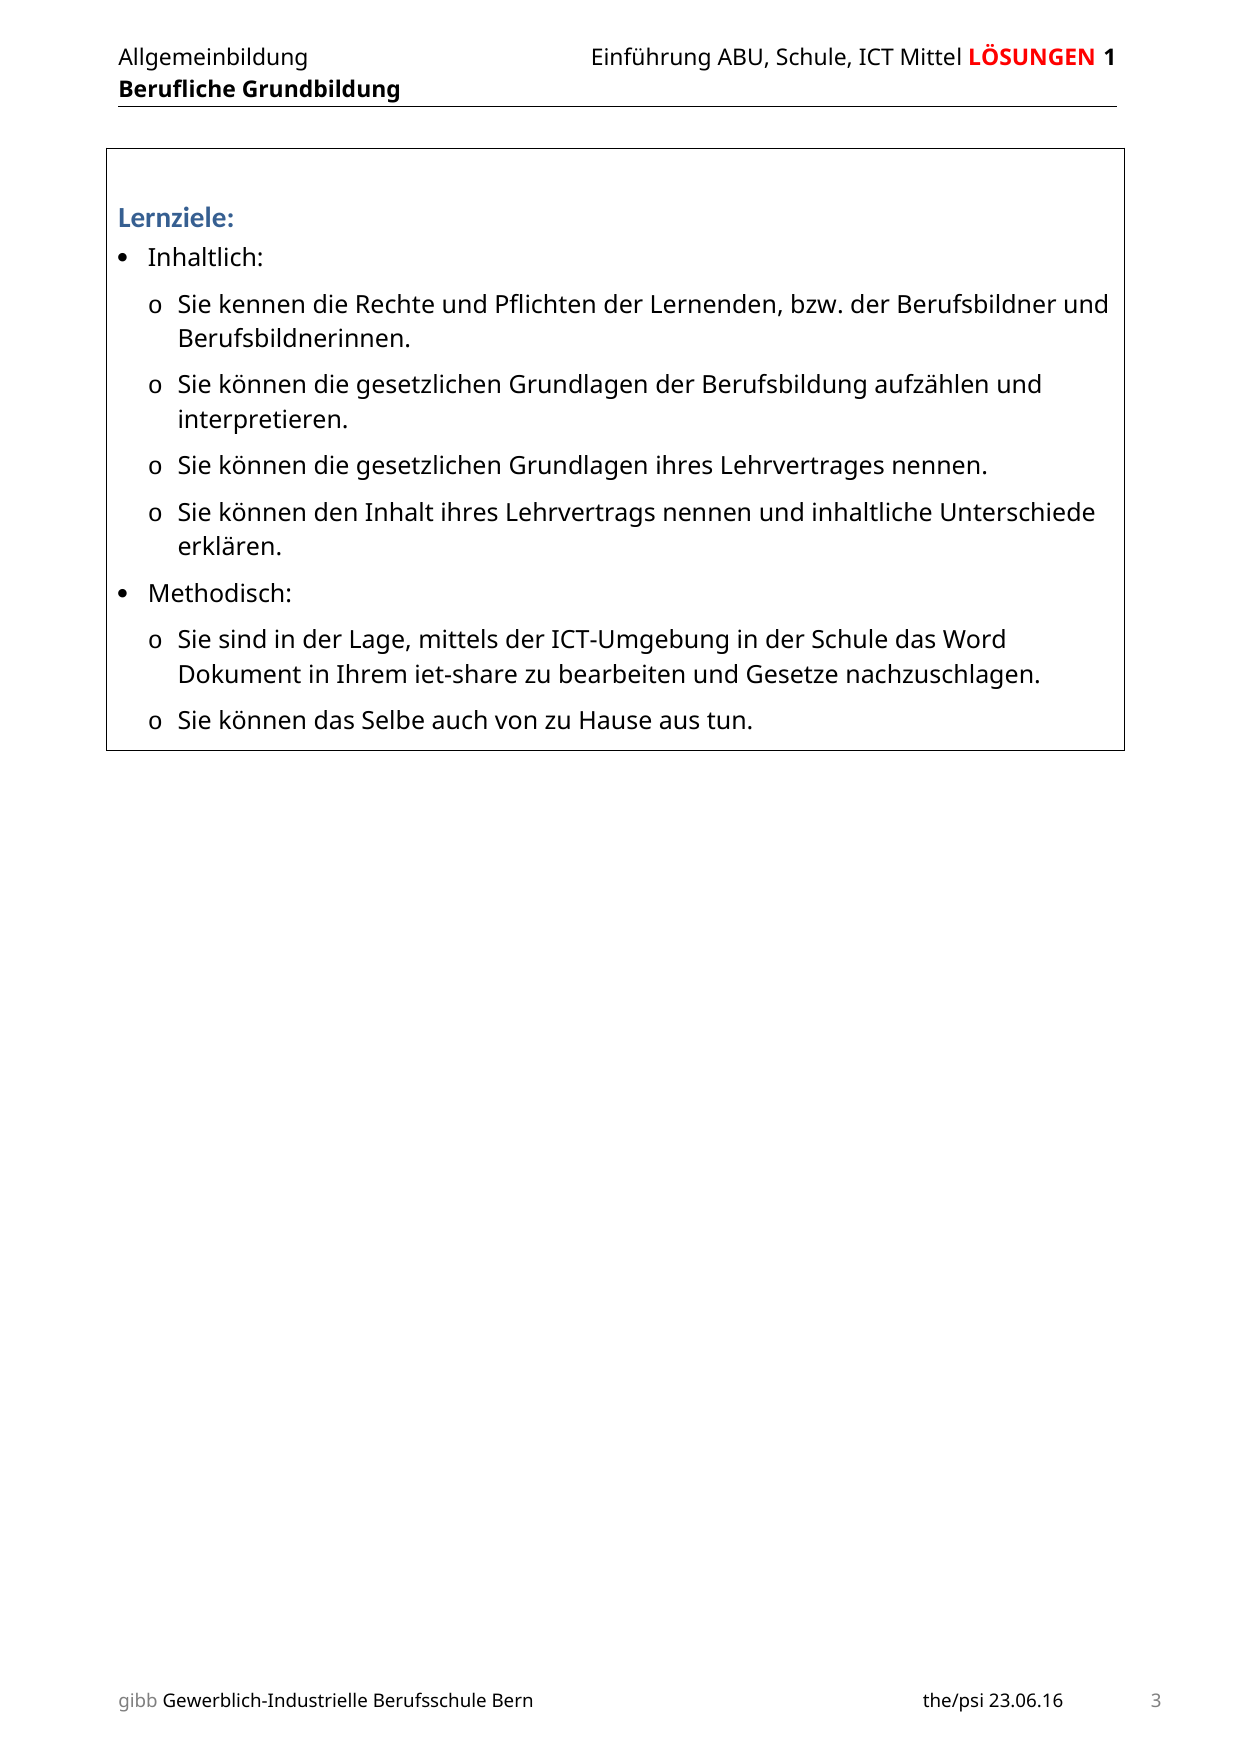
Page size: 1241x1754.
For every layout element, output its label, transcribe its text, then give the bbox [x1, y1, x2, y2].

table_header Lernziele: Inhaltlich: Sie kennen die Rechte und Pflichten der Lernenden, bzw. der Berufsbildner und Berufsbildnerinnen. Sie können die gesetzlichen Grundlagen der Berufsbildung aufzählen und interpretieren. Sie können die gesetzlichen Grundlagen ihres Lehrvertrages nennen. Sie können den Inhalt ihres Lehrvertrags nennen und inhaltliche Unterschiede erklären. Methodisch: Sie sind in der Lage, mittels der ICT-Umgebung in der Schule das Word Dokument in Ihrem iet-share zu bearbeiten und Gesetze nachzuschlagen. Sie können das Selbe auch von zu Hause aus tun. [107, 149, 1124, 750]
